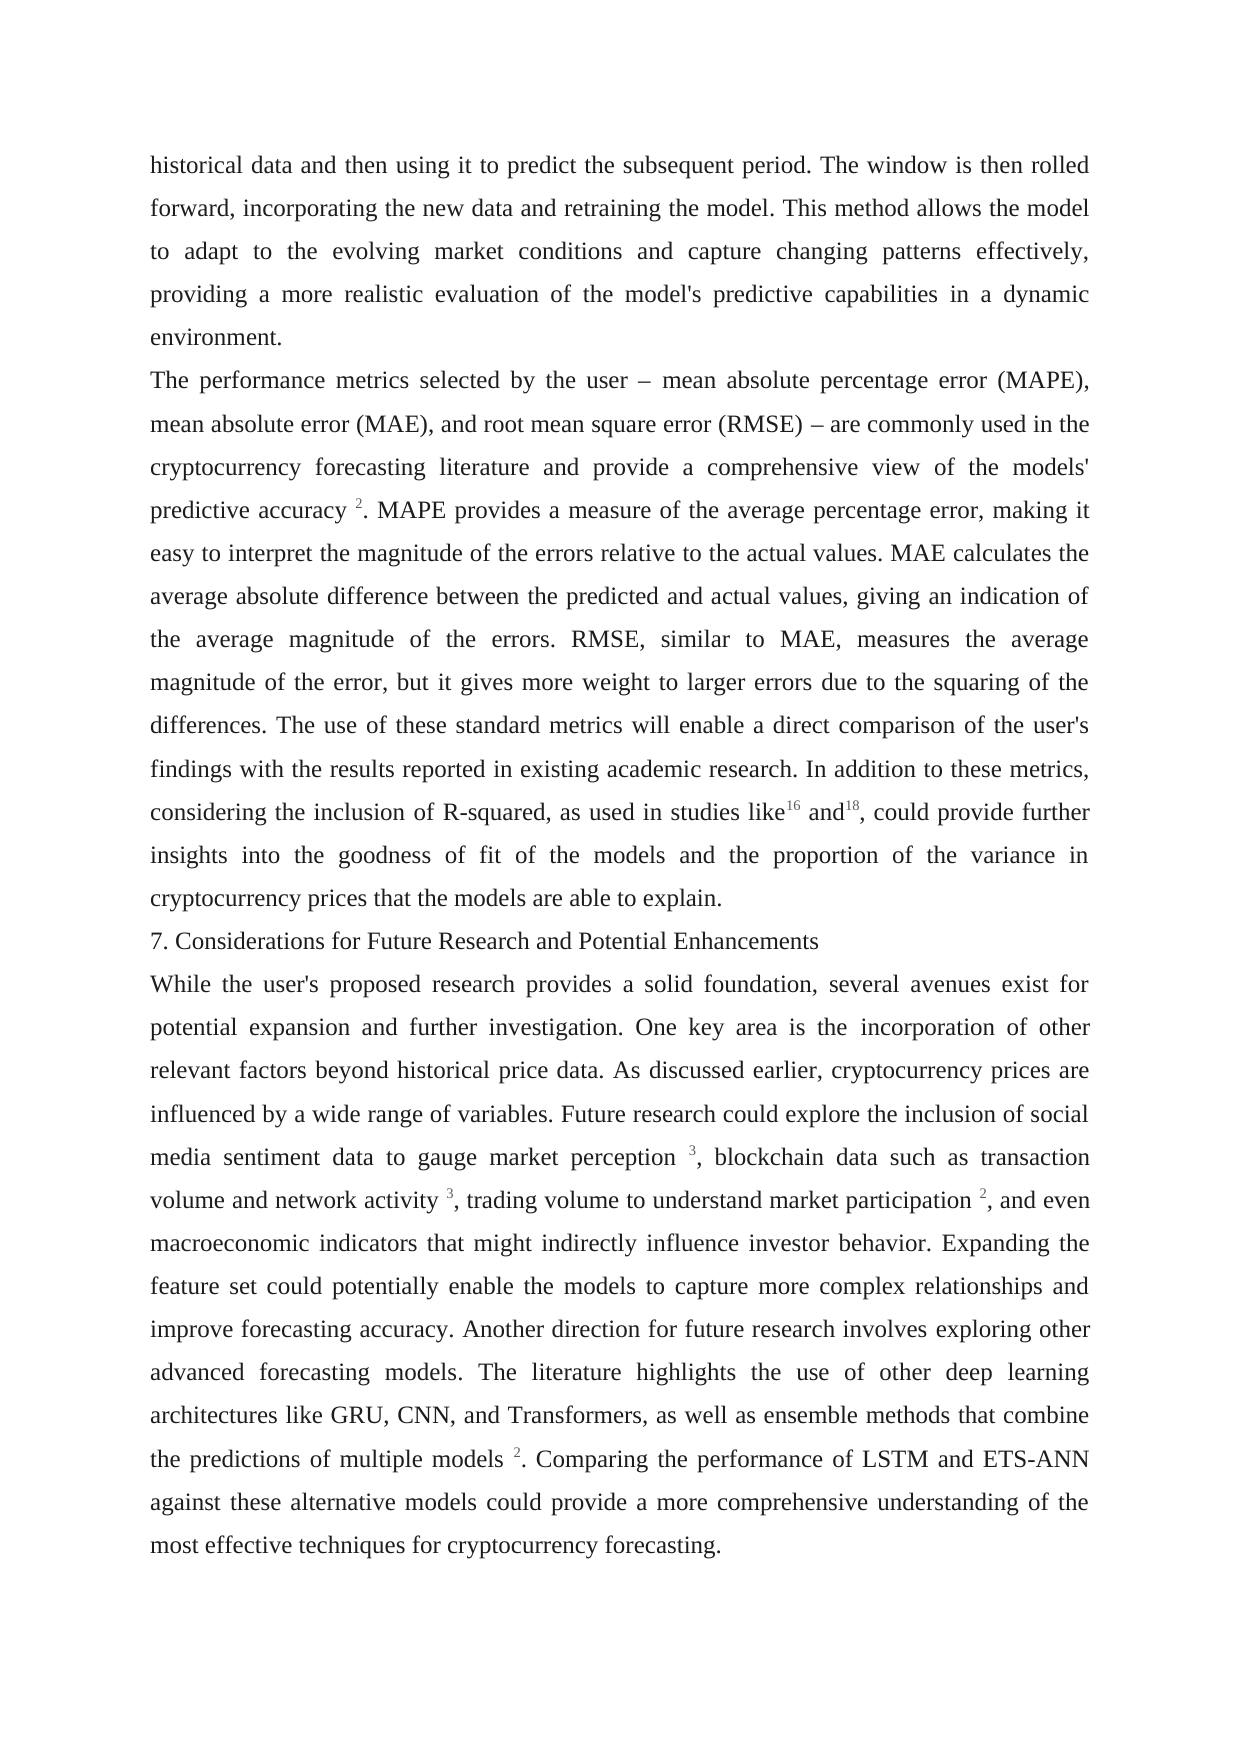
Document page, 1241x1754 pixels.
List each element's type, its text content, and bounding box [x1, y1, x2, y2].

text While the user's proposed research provides a solid foundation, several avenues exist for potential expansion and further investigation. One key area is the incorporation of other relevant factors beyond historical price data. As discussed earlier, cryptocurrency prices are influenced by a wide range of variables. Future research could explore the inclusion of social media sentiment data to gauge market perception 3, blockchain data such as transaction volume and network activity 3, trading volume to understand market participation 2, and even macroeconomic indicators that might indirectly influence investor behavior. Expanding the feature set could potentially enable the models to capture more complex relationships and improve forecasting accuracy. Another direction for future research involves exploring other advanced forecasting models. The literature highlights the use of other deep learning architectures like GRU, CNN, and Transformers, as well as ensemble methods that combine the predictions of multiple models 2. Comparing the performance of LSTM and ETS-ANN against these alternative models could provide a more comprehensive understanding of the most effective techniques for cryptocurrency forecasting. [150, 969, 1090, 1559]
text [150, 150, 1090, 351]
text The performance metrics selected by the user – mean absolute percentage error (MAPE), mean absolute error (MAE), and root mean square error (RMSE) – are commonly used in the cryptocurrency forecasting literature and provide a comprehensive view of the models' predictive accuracy 2. MAPE provides a measure of the average percentage error, making it easy to interpret the magnitude of the errors relative to the actual values. MAE calculates the average absolute difference between the predicted and actual values, giving an indication of the average magnitude of the errors. RMSE, similar to MAE, measures the average magnitude of the error, but it gives more weight to larger errors due to the squaring of the differences. The use of these standard metrics will enable a direct comparison of the user's findings with the results reported in existing academic research. In addition to these metrics, considering the inclusion of R-squared, as used in studies like16 and18, could provide further insights into the goodness of fit of the models and the proportion of the variance in cryptocurrency prices that the models are able to explain. [150, 366, 1090, 912]
text 7. Considerations for Future Research and Potential Enhancements [150, 926, 1090, 955]
